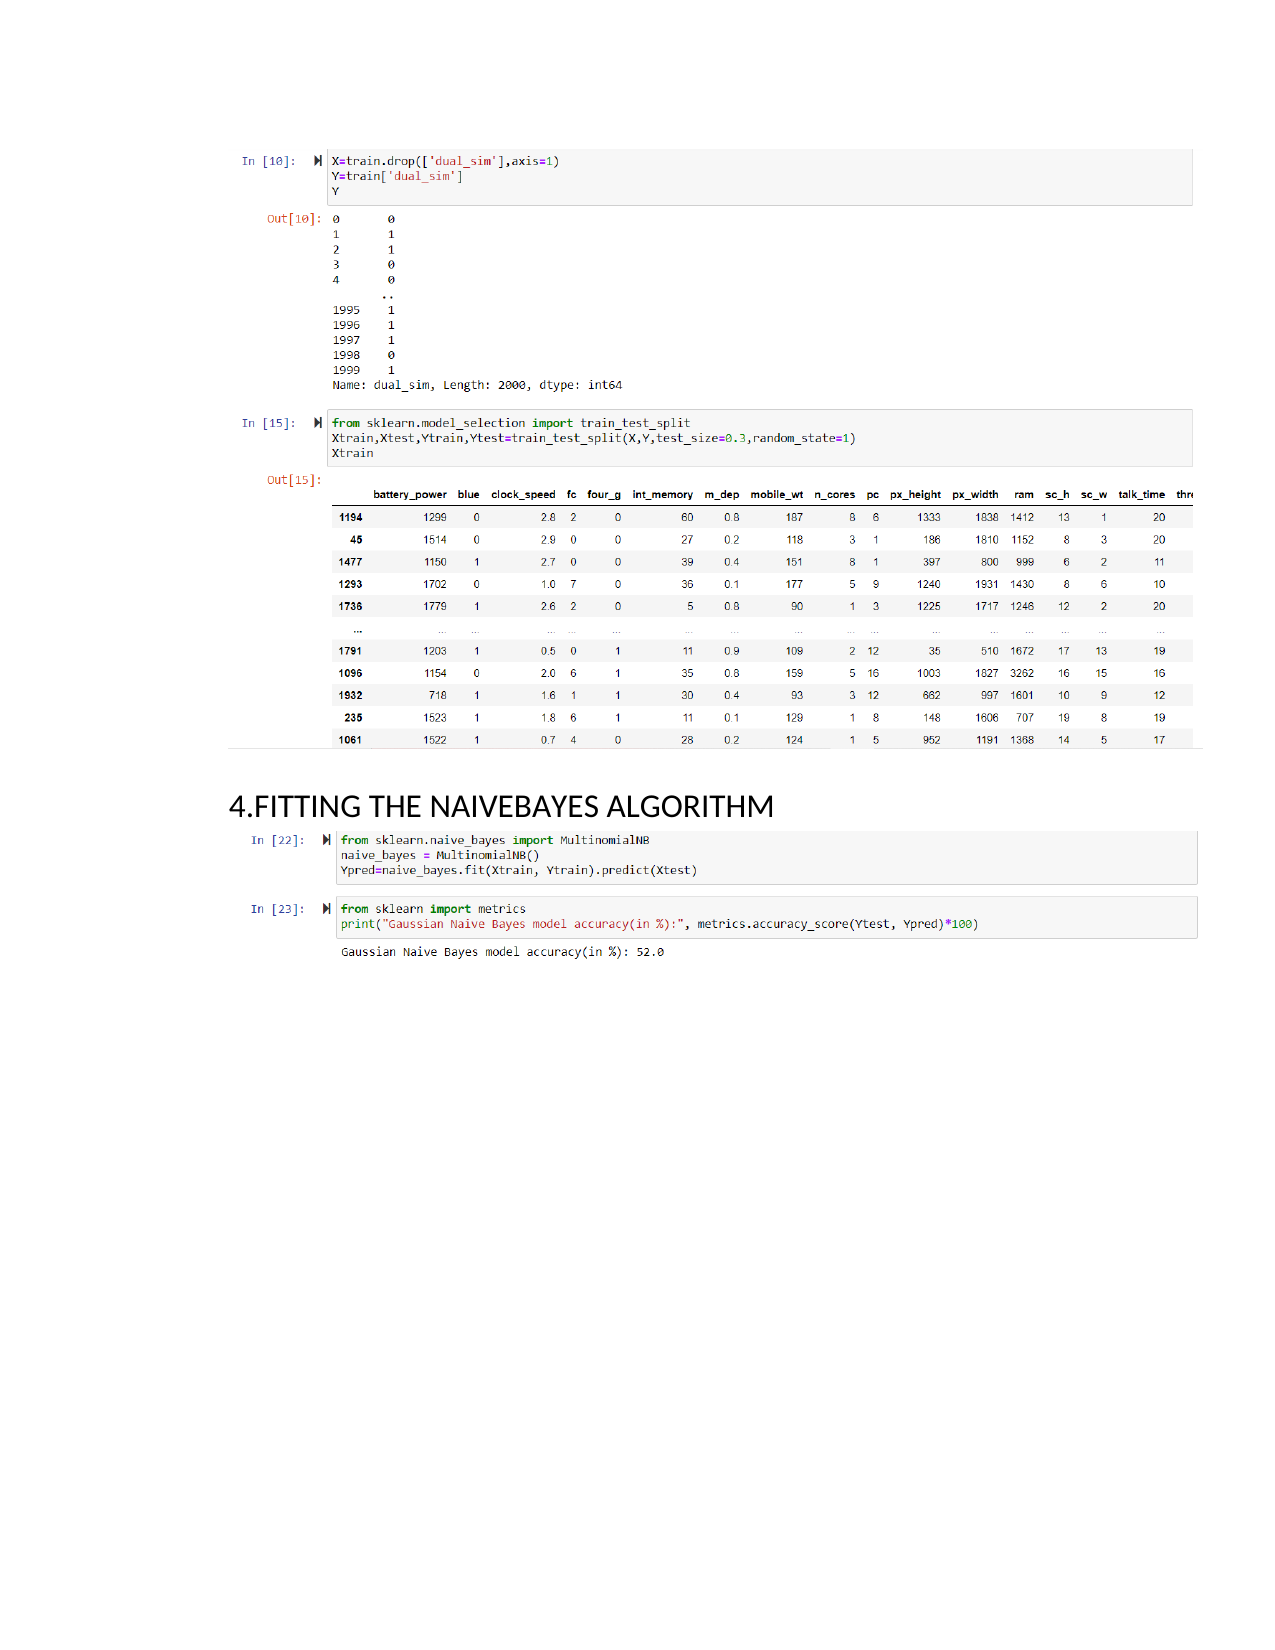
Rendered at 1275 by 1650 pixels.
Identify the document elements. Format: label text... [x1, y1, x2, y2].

picture [228, 149, 1203, 749]
picture [228, 831, 1203, 972]
text 4.FITTING THE NAIVEBAYES ALGORITHM [229, 785, 1125, 826]
